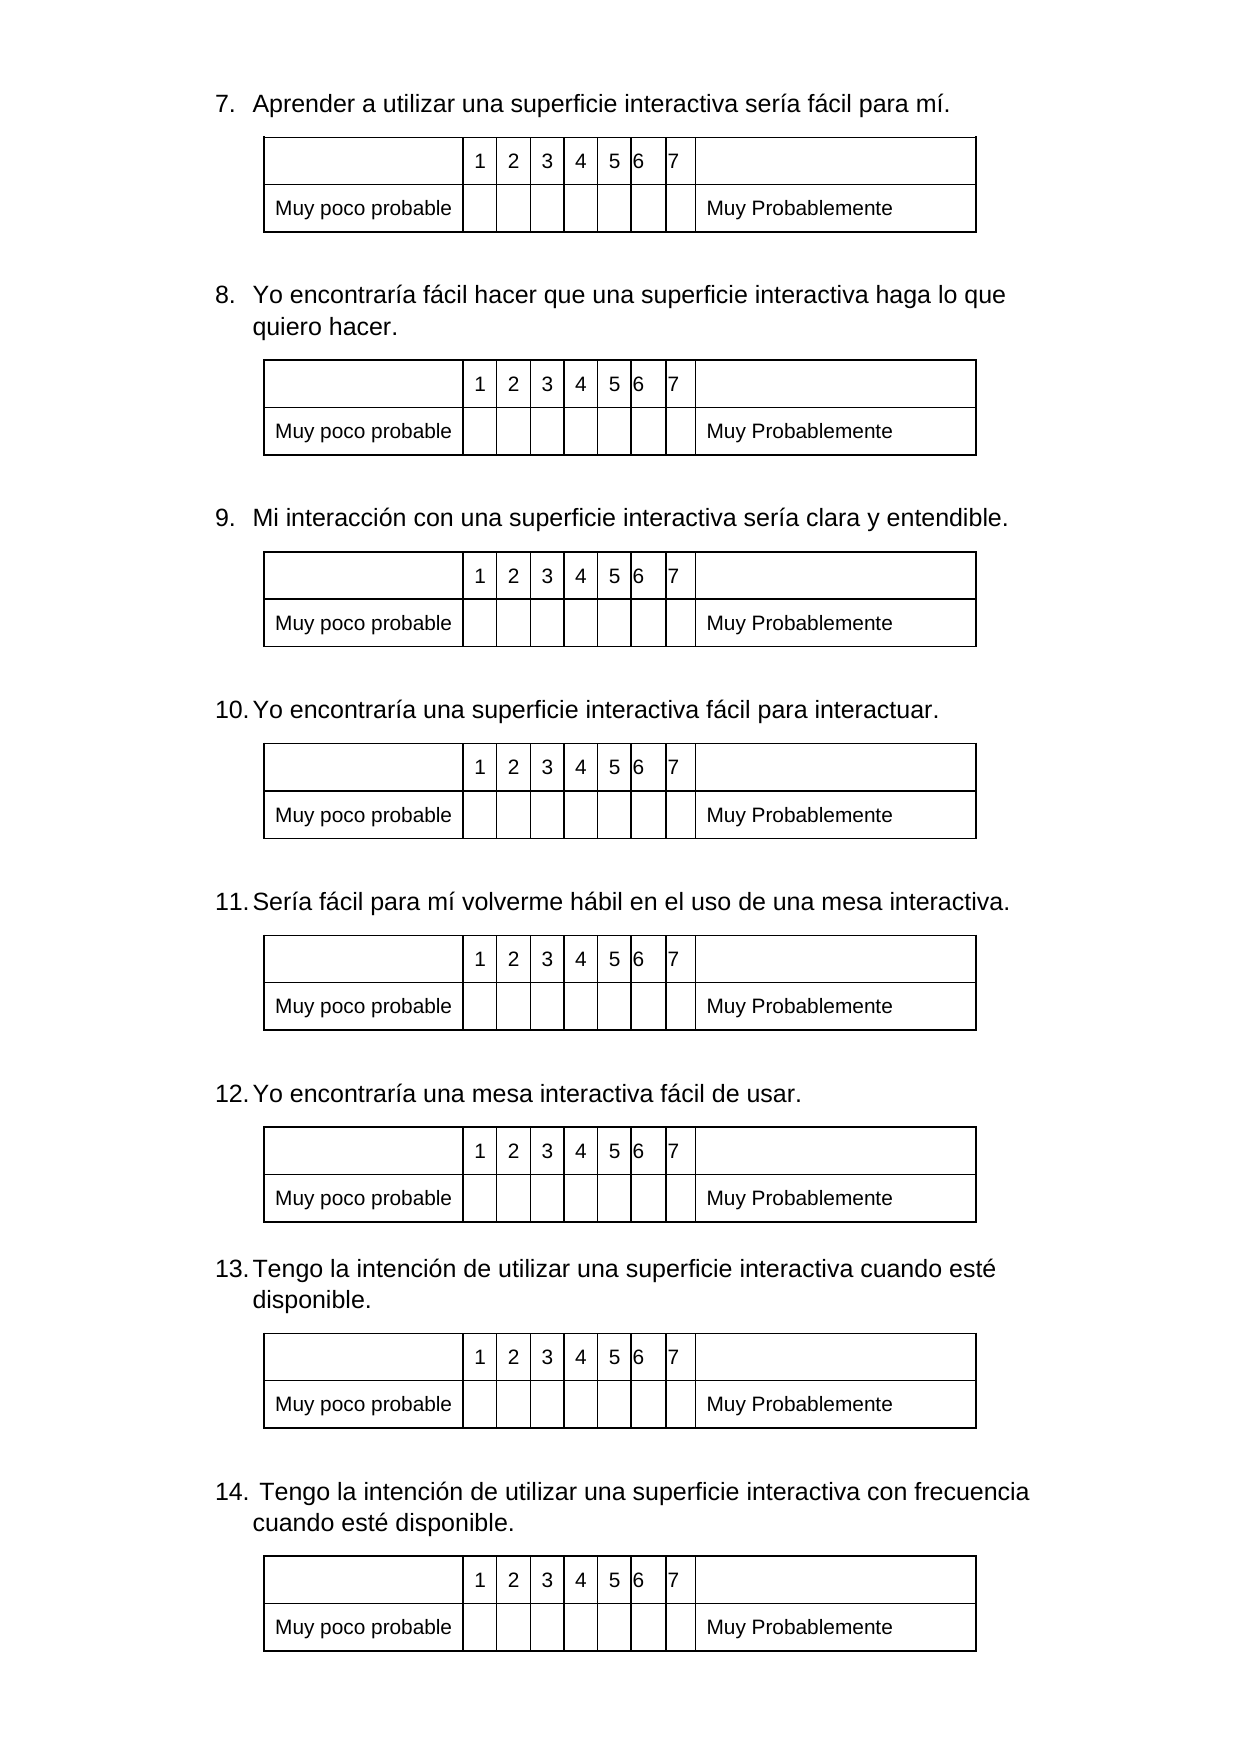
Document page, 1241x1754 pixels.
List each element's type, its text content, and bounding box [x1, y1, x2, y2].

table_header 3 [531, 1557, 563, 1603]
table_header 5 [598, 936, 630, 982]
table_cell [565, 1604, 597, 1650]
table_cell [565, 1381, 597, 1427]
table_header 4 [565, 138, 597, 184]
table_header 3 [531, 553, 563, 598]
table_cell Muy poco probable [265, 185, 462, 231]
table_header 4 [565, 744, 597, 790]
table_cell [464, 983, 496, 1029]
table_cell Muy Probablemente [696, 1604, 975, 1650]
table_cell Muy Probablemente [696, 983, 975, 1029]
table_cell [598, 1604, 630, 1650]
table_cell [565, 983, 597, 1029]
table_header 5 [598, 1128, 630, 1174]
table_cell [667, 1604, 695, 1650]
table_header 2 [497, 744, 530, 790]
table_cell [497, 983, 530, 1029]
table_cell Muy poco probable [265, 792, 462, 837]
table_header [696, 361, 975, 407]
table_cell [632, 983, 665, 1029]
table_cell [667, 792, 695, 837]
table_header [265, 1334, 462, 1380]
table_header 4 [565, 553, 597, 598]
table_header 1 [464, 553, 496, 598]
list Tengo la intención de utilizar una superficie interactiva cuando esté disponible. [215, 1254, 1063, 1313]
table_header 2 [497, 361, 530, 407]
table_header [265, 138, 462, 184]
table_header [696, 1334, 975, 1380]
table_cell [598, 600, 630, 646]
table_header 1 [464, 138, 496, 184]
table_cell [464, 600, 496, 646]
table_cell Muy Probablemente [696, 792, 975, 837]
table_header 1 [464, 1334, 496, 1380]
table_header 7 [667, 361, 695, 407]
table_header [696, 744, 975, 790]
table_cell [565, 792, 597, 837]
table_header 6 [632, 553, 665, 598]
list Yo encontraría una superficie interactiva fácil para interactuar. [215, 695, 1063, 724]
table_header [696, 1128, 975, 1174]
table_header 7 [667, 936, 695, 982]
table_header 7 [667, 1557, 695, 1603]
table_cell [632, 1175, 665, 1221]
table_cell Muy Probablemente [696, 185, 975, 231]
table_cell [464, 185, 496, 231]
table_cell [464, 792, 496, 837]
table_cell [598, 1175, 630, 1221]
table_header 2 [497, 1334, 530, 1380]
table_cell [565, 185, 597, 231]
table_cell [531, 983, 563, 1029]
table_header 5 [598, 361, 630, 407]
table_cell [565, 600, 597, 646]
table_cell [632, 792, 665, 837]
list Sería fácil para mí volverme hábil en el uso de una mesa interactiva. [215, 887, 1063, 916]
table_cell [531, 792, 563, 837]
table_cell [497, 1175, 530, 1221]
table_header 3 [531, 138, 563, 184]
table_header 5 [598, 744, 630, 790]
table_cell [497, 408, 530, 454]
table_header 3 [531, 361, 563, 407]
table_header 1 [464, 1128, 496, 1174]
table_cell [632, 1604, 665, 1650]
table_cell [531, 600, 563, 646]
table_header 5 [598, 553, 630, 598]
table_header 1 [464, 936, 496, 982]
table_cell [497, 1604, 530, 1650]
table_header [265, 1128, 462, 1174]
table_cell [632, 1381, 665, 1427]
table_header 4 [565, 1557, 597, 1603]
table_cell Muy poco probable [265, 600, 462, 646]
list Mi interacción con una superficie interactiva sería clara y entendible. [215, 503, 1063, 532]
table_cell Muy poco probable [265, 408, 462, 454]
table_header 1 [464, 361, 496, 407]
table_cell [497, 1381, 530, 1427]
table_header 6 [632, 936, 665, 982]
table_cell [531, 1381, 563, 1427]
list Yo encontraría una mesa interactiva fácil de usar. [215, 1078, 1063, 1107]
table_header 2 [497, 936, 530, 982]
table_cell [497, 792, 530, 837]
table_cell [667, 983, 695, 1029]
list Tengo la intención de utilizar una superficie interactiva con frecuencia cuando esté disponible. [215, 1476, 1063, 1536]
table_cell Muy poco probable [265, 1175, 462, 1221]
table_cell Muy poco probable [265, 1604, 462, 1650]
table_header 7 [667, 138, 695, 184]
table_header [696, 553, 975, 598]
table_header 7 [667, 744, 695, 790]
table_header 6 [632, 1557, 665, 1603]
table_header 2 [497, 138, 530, 184]
table_header 2 [497, 1128, 530, 1174]
table_cell [598, 408, 630, 454]
table_header [265, 361, 462, 407]
table_header 5 [598, 1334, 630, 1380]
table_cell [667, 1381, 695, 1427]
table_cell [598, 185, 630, 231]
table_header 3 [531, 1128, 563, 1174]
table_cell [598, 792, 630, 837]
table_header 6 [632, 1128, 665, 1174]
table_header 4 [565, 936, 597, 982]
table_header [265, 1557, 462, 1603]
table_header 7 [667, 1128, 695, 1174]
table_header 3 [531, 744, 563, 790]
table_header 6 [632, 744, 665, 790]
table_header 2 [497, 553, 530, 598]
table_cell [667, 1175, 695, 1221]
table_header 4 [565, 361, 597, 407]
table_cell Muy poco probable [265, 983, 462, 1029]
table_cell [632, 600, 665, 646]
table_header 6 [632, 361, 665, 407]
table_cell [497, 185, 530, 231]
table_cell [464, 1604, 496, 1650]
table_header 2 [497, 1557, 530, 1603]
table_cell Muy Probablemente [696, 1175, 975, 1221]
table_cell [464, 1175, 496, 1221]
table_cell [598, 1381, 630, 1427]
table_cell [565, 1175, 597, 1221]
table_header 1 [464, 1557, 496, 1603]
list Yo encontraría fácil hacer que una superficie interactiva haga lo que quiero hacer. [215, 280, 1063, 340]
table_cell [632, 408, 665, 454]
table_header 4 [565, 1334, 597, 1380]
table_cell [464, 408, 496, 454]
table_cell [632, 185, 665, 231]
table_cell Muy poco probable [265, 1381, 462, 1427]
table_header 4 [565, 1128, 597, 1174]
table_header 5 [598, 138, 630, 184]
table_header [696, 936, 975, 982]
table_cell [598, 983, 630, 1029]
table_header 3 [531, 936, 563, 982]
table_header 5 [598, 1557, 630, 1603]
table_header 6 [632, 138, 665, 184]
list Aprender a utilizar una superficie interactiva sería fácil para mí. [215, 89, 1063, 117]
table_cell [667, 185, 695, 231]
table_cell Muy Probablemente [696, 1381, 975, 1427]
table_cell [565, 408, 597, 454]
table_header 1 [464, 744, 496, 790]
table_header [265, 553, 462, 598]
table_cell [531, 408, 563, 454]
table_cell [531, 1604, 563, 1650]
table_cell [531, 185, 563, 231]
table_header [265, 744, 462, 790]
table_header 3 [531, 1334, 563, 1380]
table_cell [497, 600, 530, 646]
table_header 7 [667, 553, 695, 598]
table_cell [667, 600, 695, 646]
table_cell Muy Probablemente [696, 600, 975, 646]
table_header [696, 138, 975, 184]
table_cell [464, 1381, 496, 1427]
table_header 7 [667, 1334, 695, 1380]
table_header [265, 936, 462, 982]
table_cell [531, 1175, 563, 1221]
table_header [696, 1557, 975, 1603]
table_header 6 [632, 1334, 665, 1380]
table_cell [667, 408, 695, 454]
table_cell Muy Probablemente [696, 408, 975, 454]
